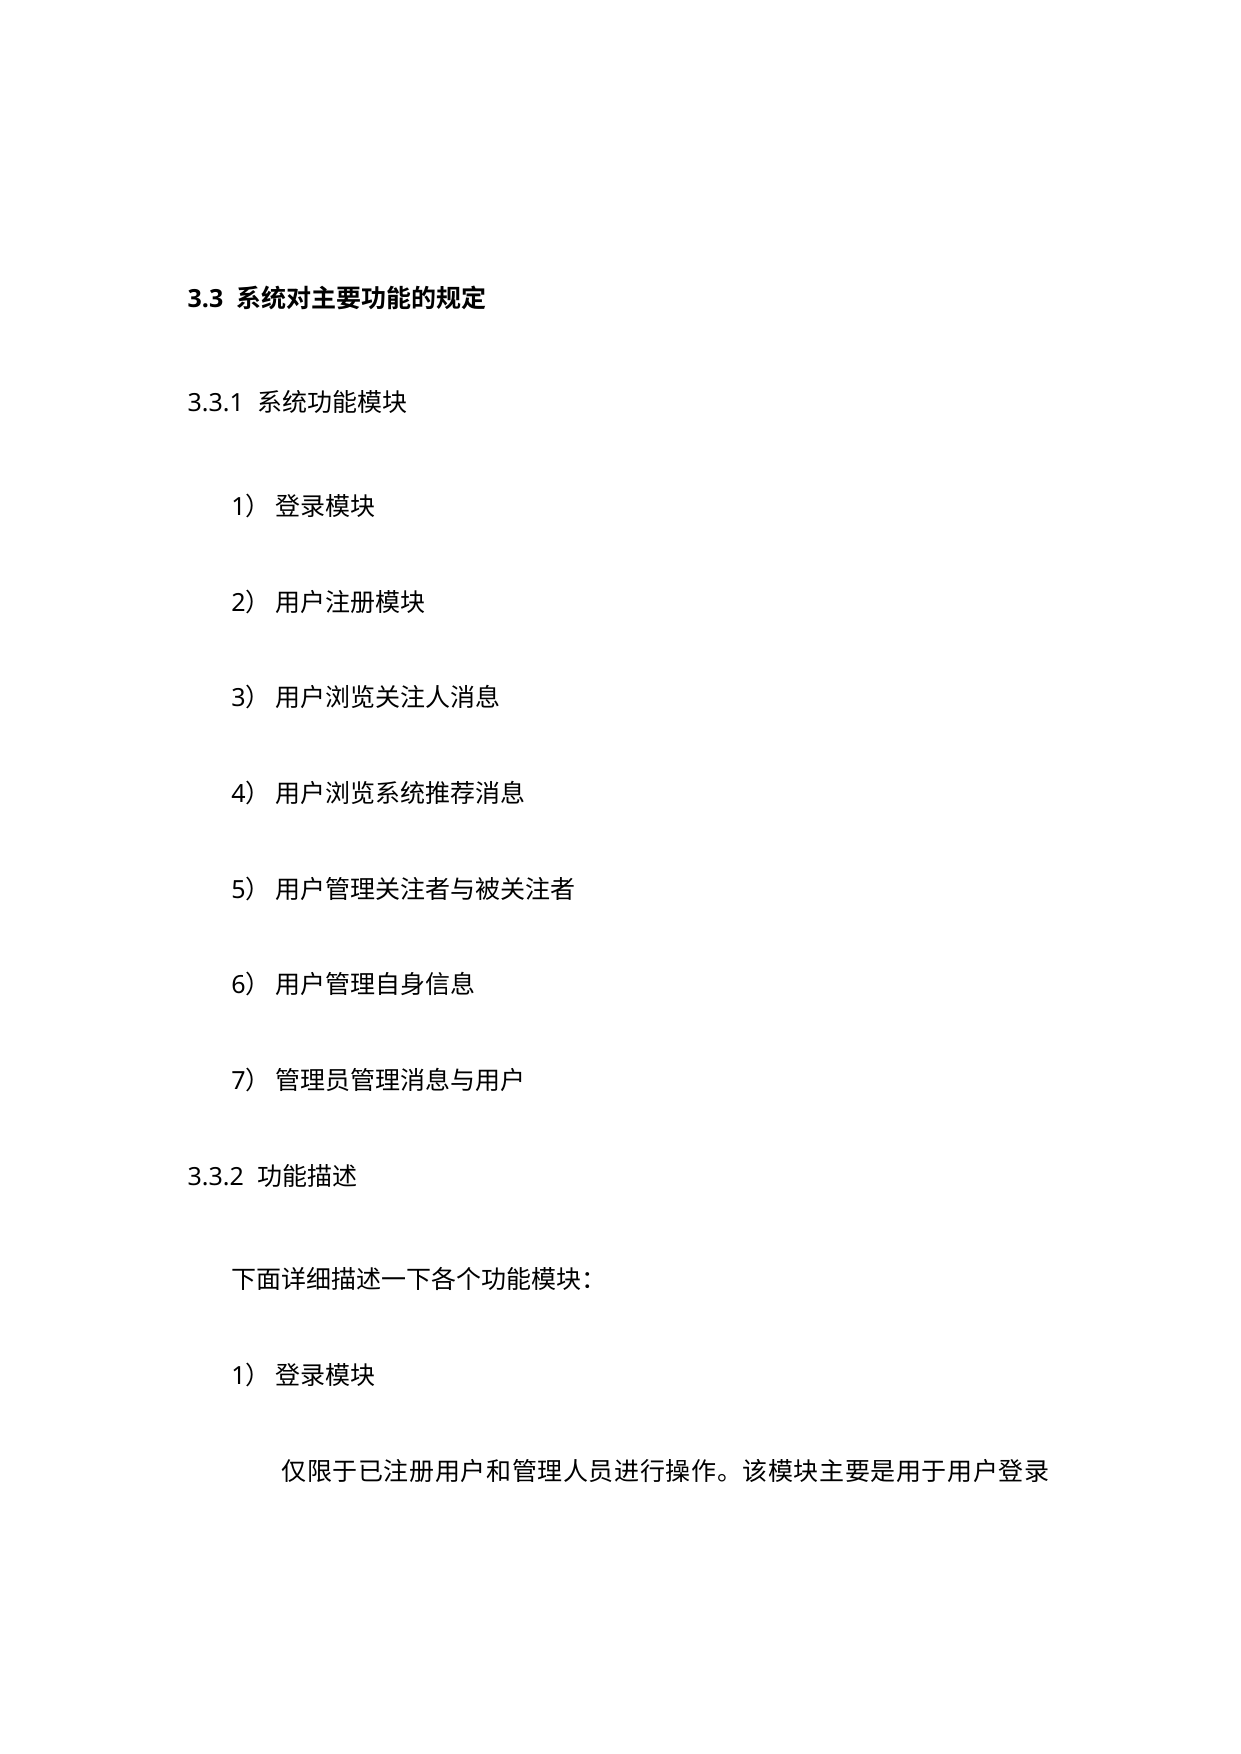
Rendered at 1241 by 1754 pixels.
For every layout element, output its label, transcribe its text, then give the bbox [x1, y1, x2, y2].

list 用户浏览系统推荐消息 [231, 759, 1053, 824]
list 登录模块 [231, 472, 1053, 537]
list 管理员管理消息与用户 [231, 1046, 1053, 1111]
list 用户浏览关注人消息 [231, 663, 1053, 728]
list 用户注册模块 [231, 568, 1053, 633]
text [231, 1437, 1053, 1502]
text 下面详细描述一下各个功能模块： [231, 1246, 1053, 1311]
subtitle 3.3.1 系统功能模块 [187, 368, 1053, 433]
subtitle 3.3.2 功能描述 [187, 1142, 1053, 1207]
subtitle 3.3 系统对主要功能的规定 [187, 264, 1053, 329]
list 用户管理自身信息 [231, 950, 1053, 1015]
list 登录模块 [231, 1341, 1053, 1406]
list 用户管理关注者与被关注者 [231, 855, 1053, 920]
